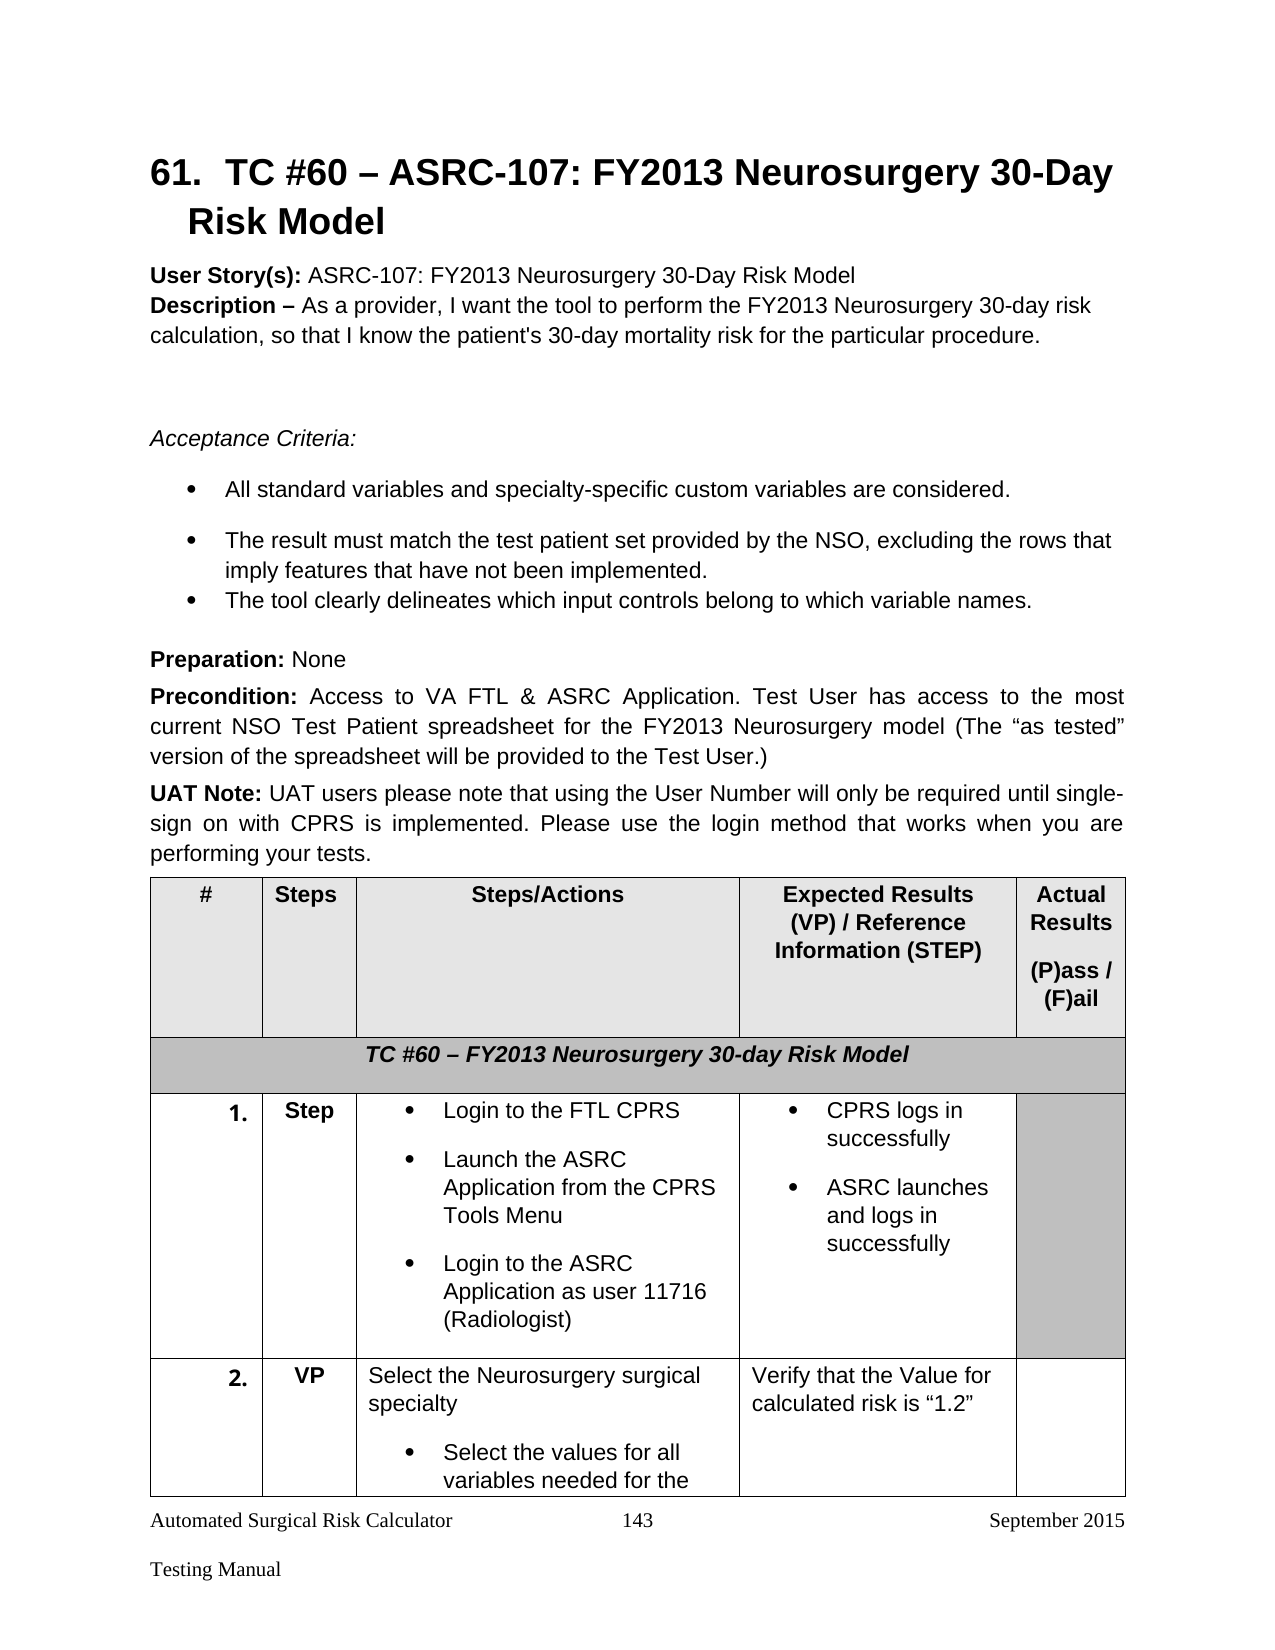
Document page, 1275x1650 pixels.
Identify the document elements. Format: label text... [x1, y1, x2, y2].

subtitle TC #60 – ASRC-107: FY2013 Neurosurgery 30-Day Risk Model [150, 150, 1125, 243]
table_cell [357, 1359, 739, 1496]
text Preparation: None [150, 646, 1125, 673]
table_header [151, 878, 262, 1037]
text UAT Note: UAT users please note that using the User Number will only be required until single-sign on with CPRS is implemented. Please use the login method that works when you are performing your tests. [150, 780, 1125, 867]
list The tool clearly delineates which input controls belong to which variable names. [187, 587, 1125, 613]
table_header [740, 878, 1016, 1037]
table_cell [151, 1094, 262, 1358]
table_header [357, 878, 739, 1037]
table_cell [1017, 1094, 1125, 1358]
text Description – As a provider, I want the tool to perform the FY2013 Neurosurgery 30-day risk calculation, so that I know the patient's 30-day mortality risk for the particular procedure. [150, 292, 1125, 349]
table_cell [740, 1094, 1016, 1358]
text Precondition: Access to VA FTL & ASRC Application. Test User has access to the most current NSO Test Patient spreadsheet for the FY2013 Neurosurgery model (The “as tested” version of the spreadsheet will be provided to the Test User.) [150, 683, 1125, 770]
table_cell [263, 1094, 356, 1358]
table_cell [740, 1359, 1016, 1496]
text User Story(s): ASRC-107: FY2013 Neurosurgery 30-Day Risk Model [150, 262, 1125, 288]
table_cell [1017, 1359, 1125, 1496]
list The result must match the test patient set provided by the NSO, excluding the rows that imply features that have not been implemented. [187, 527, 1125, 583]
list All standard variables and specialty-specific custom variables are considered. [187, 476, 1125, 502]
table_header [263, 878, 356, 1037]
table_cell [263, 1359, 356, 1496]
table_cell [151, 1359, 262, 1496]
text Acceptance Criteria: [150, 424, 1125, 451]
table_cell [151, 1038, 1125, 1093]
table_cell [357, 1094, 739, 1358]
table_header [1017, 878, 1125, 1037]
